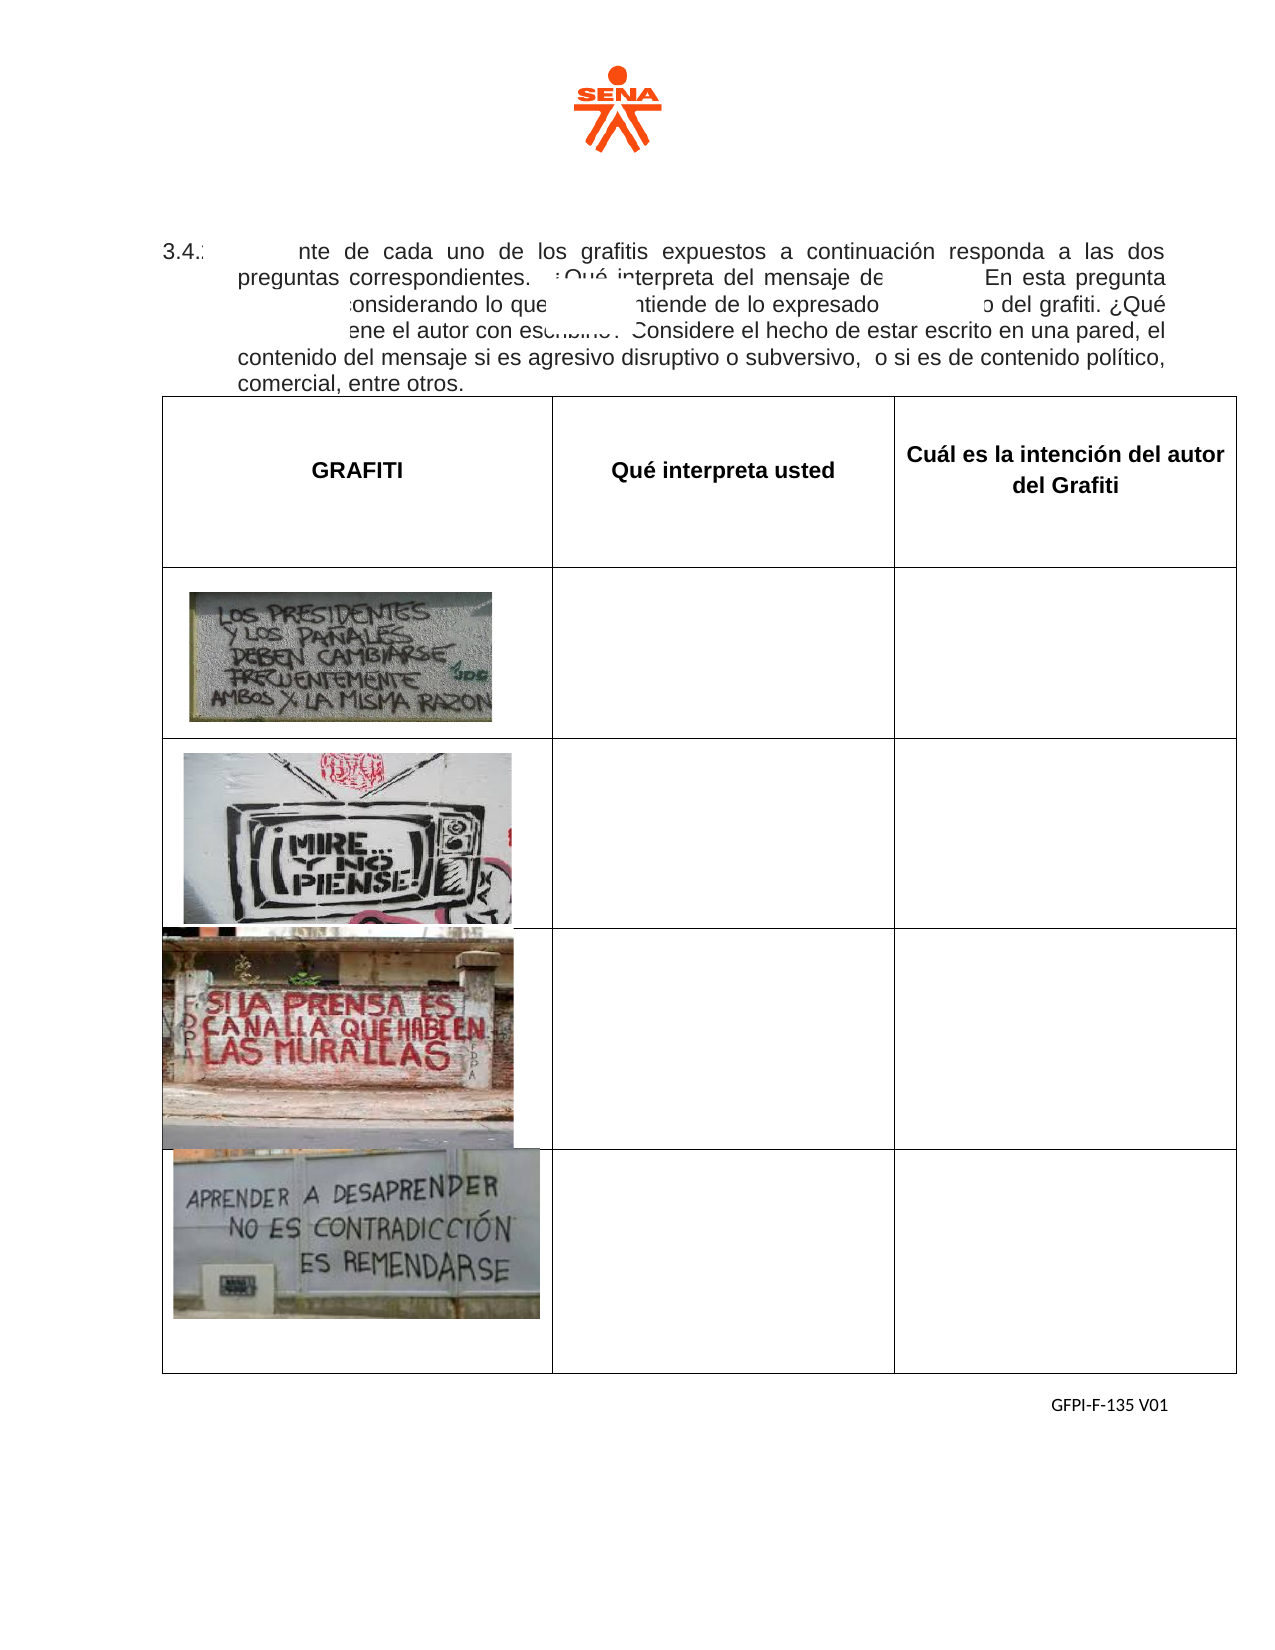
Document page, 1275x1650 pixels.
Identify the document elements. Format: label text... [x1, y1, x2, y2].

table_cell [514, 929, 552, 1149]
table_cell [553, 1150, 894, 1373]
picture [162, 927, 540, 1319]
list Al frente de cada uno de los grafitis expuestos a continuación responda a las dos preguntas correspondientes. ¿Qué interpreta del mensaje del grafiti?. En esta pregunta responda considerando lo que usted entiende de lo expresado en el texto del grafiti. ¿Qué intención tiene el autor con escribirlo? Considere el hecho de estar escrito en una pared, el contenido del mensaje si es agresivo disruptivo o subversivo, o si es de contenido político, comercial, entre otros. [162, 238, 1167, 396]
picture [189, 592, 493, 722]
table_header Cuál es la intención del autor del Grafiti [895, 397, 1236, 567]
table_header GRAFITI [163, 397, 552, 567]
table_cell [895, 1150, 1236, 1373]
table_cell [553, 929, 894, 1149]
table_cell [163, 739, 552, 928]
picture [183, 753, 512, 924]
table_header Qué interpreta usted [553, 397, 894, 567]
table_cell [895, 568, 1236, 738]
table_cell [163, 1150, 552, 1373]
table_cell [895, 929, 1236, 1149]
table_cell [895, 739, 1236, 928]
table_cell [553, 568, 894, 738]
table_cell [553, 739, 894, 928]
table_cell [163, 568, 552, 738]
picture [564, 62, 668, 157]
